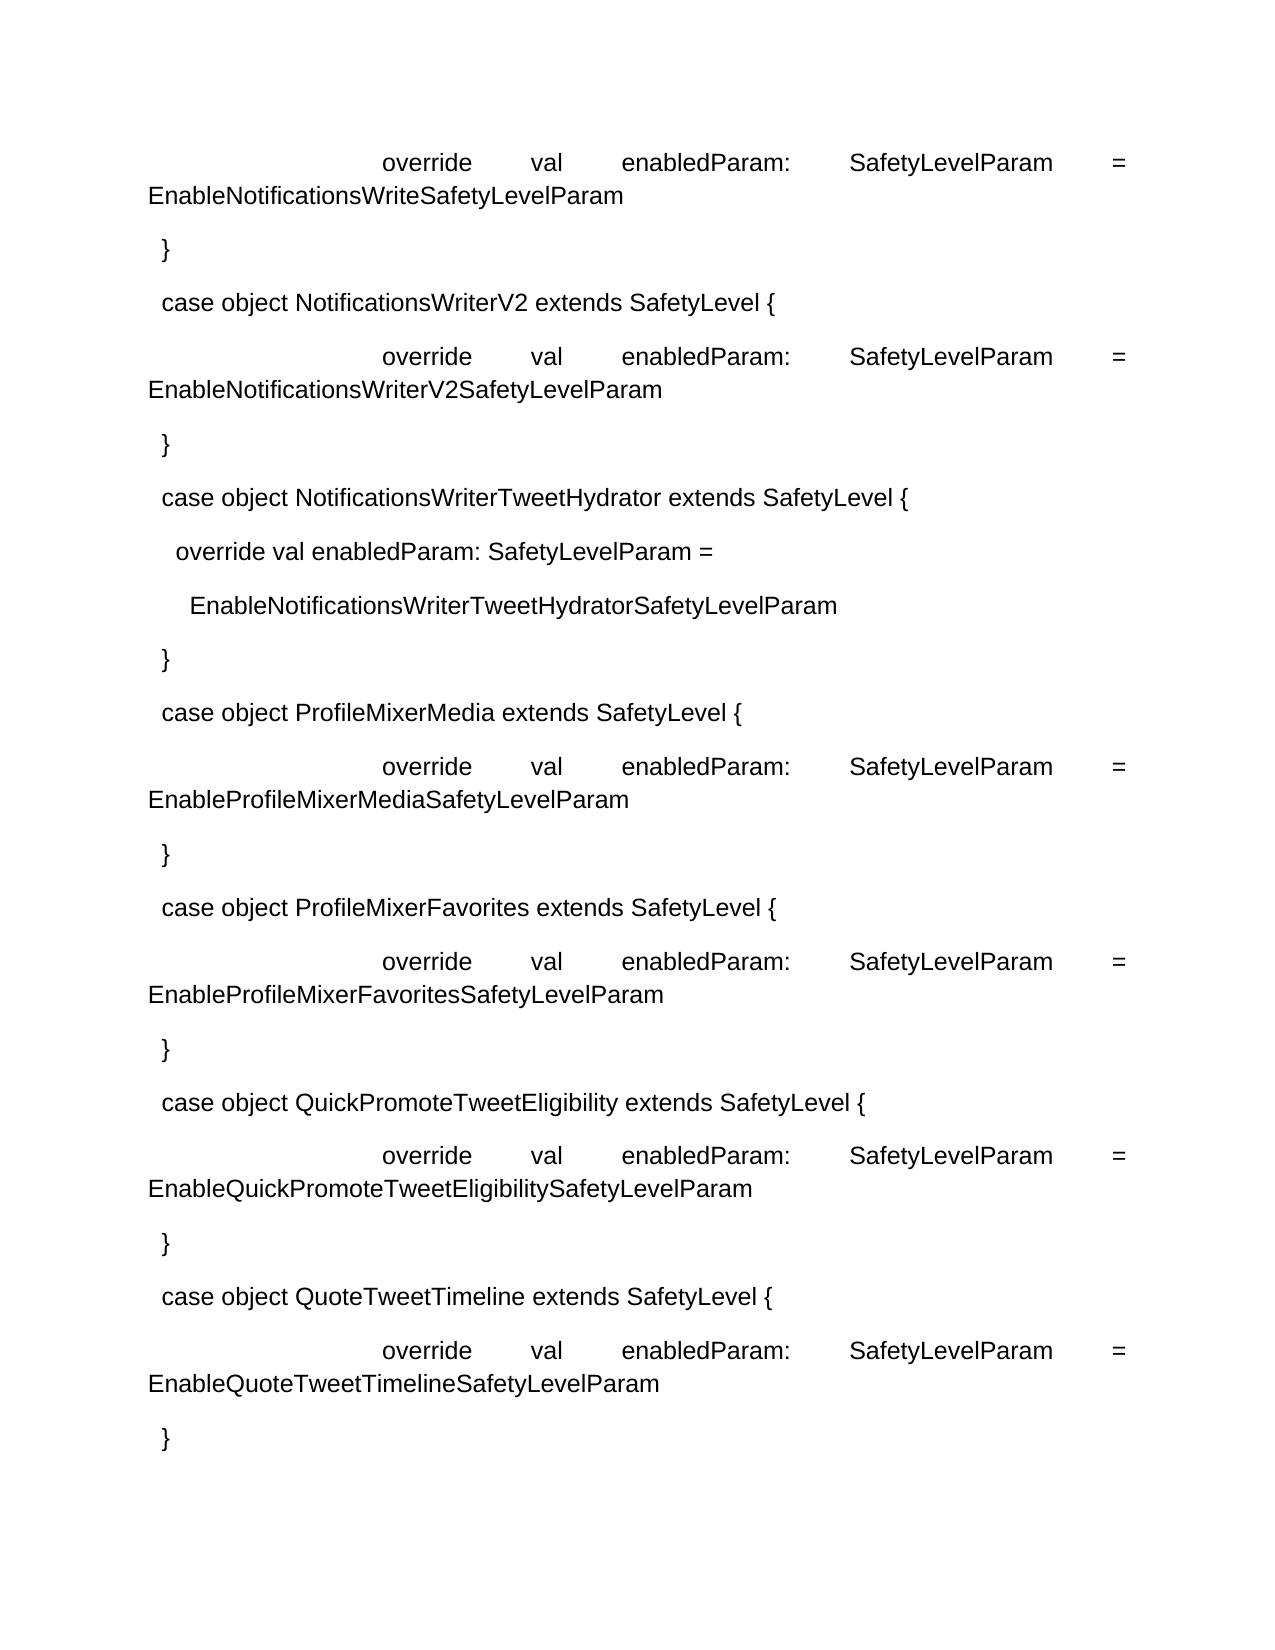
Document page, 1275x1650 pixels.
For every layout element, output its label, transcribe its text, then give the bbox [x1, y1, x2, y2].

text case object NotificationsWriterV2 extends SafetyLevel { [148, 288, 1127, 317]
text case object ProfileMixerFavorites extends SafetyLevel { [148, 893, 1127, 922]
text } [148, 429, 1127, 458]
text case object QuickPromoteTweetEligibility extends SafetyLevel { [148, 1087, 1127, 1116]
text override val enabledParam: SafetyLevelParam = EnableProfileMixerMediaSafetyLevelParam [148, 752, 1127, 814]
text case object NotificationsWriterTweetHydrator extends SafetyLevel { [148, 483, 1127, 512]
text } [148, 644, 1127, 673]
text override val enabledParam: SafetyLevelParam = EnableQuoteTweetTimelineSafetyLevelParam [148, 1336, 1127, 1398]
text override val enabledParam: SafetyLevelParam = EnableNotificationsWriteSafetyLevelParam [148, 148, 1127, 209]
text case object QuoteTweetTimeline extends SafetyLevel { [148, 1282, 1127, 1311]
text } [148, 1423, 1127, 1452]
text case object ProfileMixerMedia extends SafetyLevel { [148, 698, 1127, 727]
text } [148, 234, 1127, 263]
text override val enabledParam: SafetyLevelParam = EnableNotificationsWriterV2SafetyLevelParam [148, 342, 1127, 404]
text override val enabledParam: SafetyLevelParam = EnableQuickPromoteTweetEligibilitySafetyLevelParam [148, 1141, 1127, 1203]
text } [148, 839, 1127, 868]
text } [148, 1034, 1127, 1062]
text override val enabledParam: SafetyLevelParam = [148, 537, 1127, 566]
text override val enabledParam: SafetyLevelParam = EnableProfileMixerFavoritesSafetyLevelParam [148, 947, 1127, 1008]
text EnableNotificationsWriterTweetHydratorSafetyLevelParam [148, 591, 1127, 619]
text } [148, 1228, 1127, 1257]
